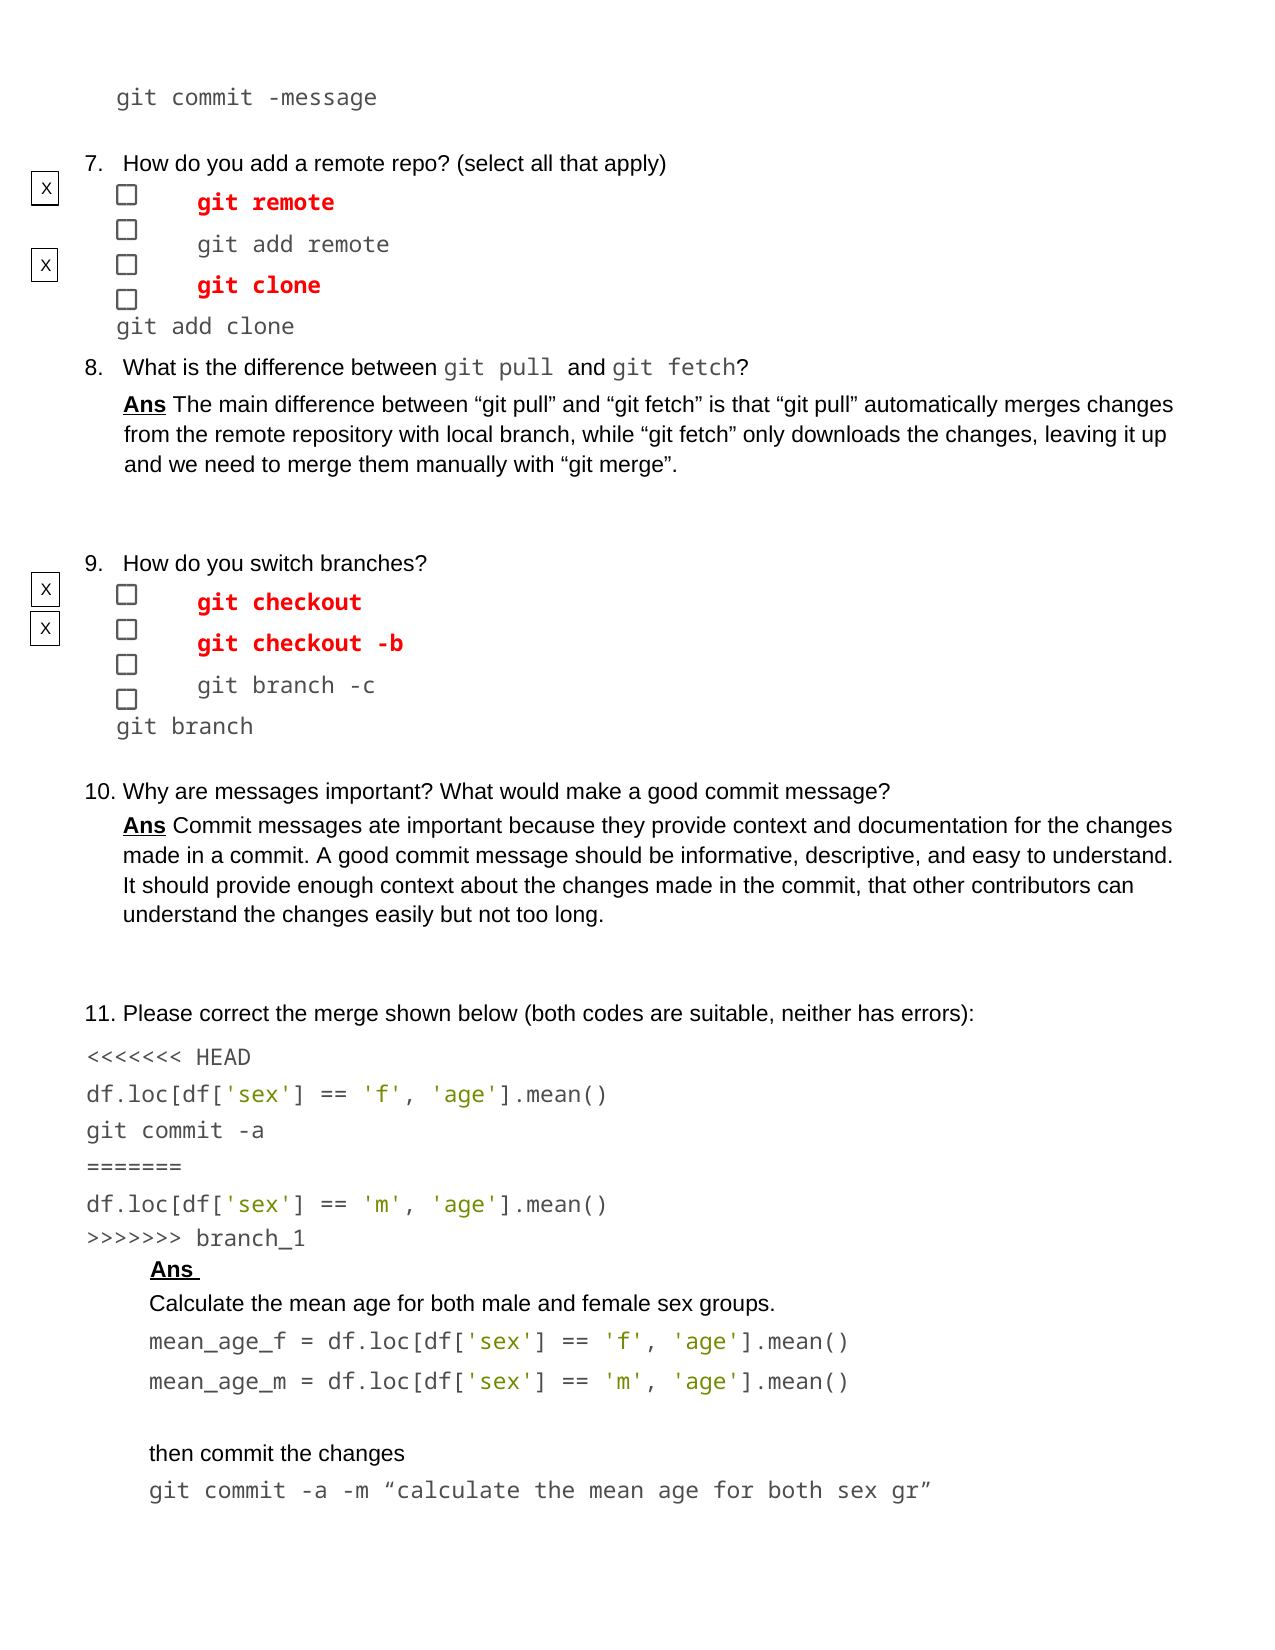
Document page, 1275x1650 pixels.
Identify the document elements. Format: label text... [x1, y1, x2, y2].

text df.loc[df['sex'] == 'm', 'age'].mean() [86, 1188, 1182, 1219]
text git checkout -b [116, 627, 566, 659]
list How do you switch branches? [84, 550, 1188, 576]
text git add remote [116, 228, 566, 259]
text git branch [116, 710, 566, 741]
text <<<<<<< HEAD [86, 1041, 1182, 1073]
text Ans The main difference between “git pull” and “git fetch” is that “git pull” automatically merges changes from the remote repository with local branch, while “git fetch” only downloads the changes, leaving it up and we need to merge them manually with “git merge”. [123, 391, 1188, 478]
text Ans [75, 1256, 1201, 1282]
text Ans Commit messages ate important because they provide context and documentation for the changes made in a commit. A good commit message should be informative, descriptive, and easy to understand. It should provide enough context about the changes made in the commit, that other contributors can understand the changes easily but not too long. [123, 812, 1188, 928]
text df.loc[df['sex'] == 'f', 'age'].mean() [86, 1078, 1182, 1109]
text git commit -message [116, 81, 566, 112]
text then commit the changes [149, 1439, 1201, 1466]
text git checkout [116, 586, 566, 617]
text git commit -a [86, 1114, 1182, 1146]
text git add clone [116, 310, 566, 341]
text >>>>>>> branch_1 [86, 1222, 1182, 1253]
list Please correct the merge shown below (both codes are suitable, neither has errors): [84, 1000, 1188, 1026]
text mean_age_f = df.loc[df['sex'] == 'f', 'age'].mean() [149, 1324, 1182, 1356]
text git commit -a -m “calculate the mean age for both sex gr” [149, 1474, 1182, 1505]
text ======= [86, 1151, 1182, 1182]
list Why are messages important? What would make a good commit message? [84, 778, 1188, 805]
text git remote [116, 186, 566, 218]
list How do you add a remote repo? (select all that apply) [84, 150, 1188, 176]
text git branch -c [116, 669, 566, 700]
text mean_age_m = df.loc[df['sex'] == 'm', 'age'].mean() [149, 1365, 1182, 1396]
text Calculate the mean age for both male and female sex groups. [149, 1290, 1201, 1316]
list What is the difference between git pull and git fetch? [84, 351, 1188, 383]
text git clone [116, 269, 566, 300]
